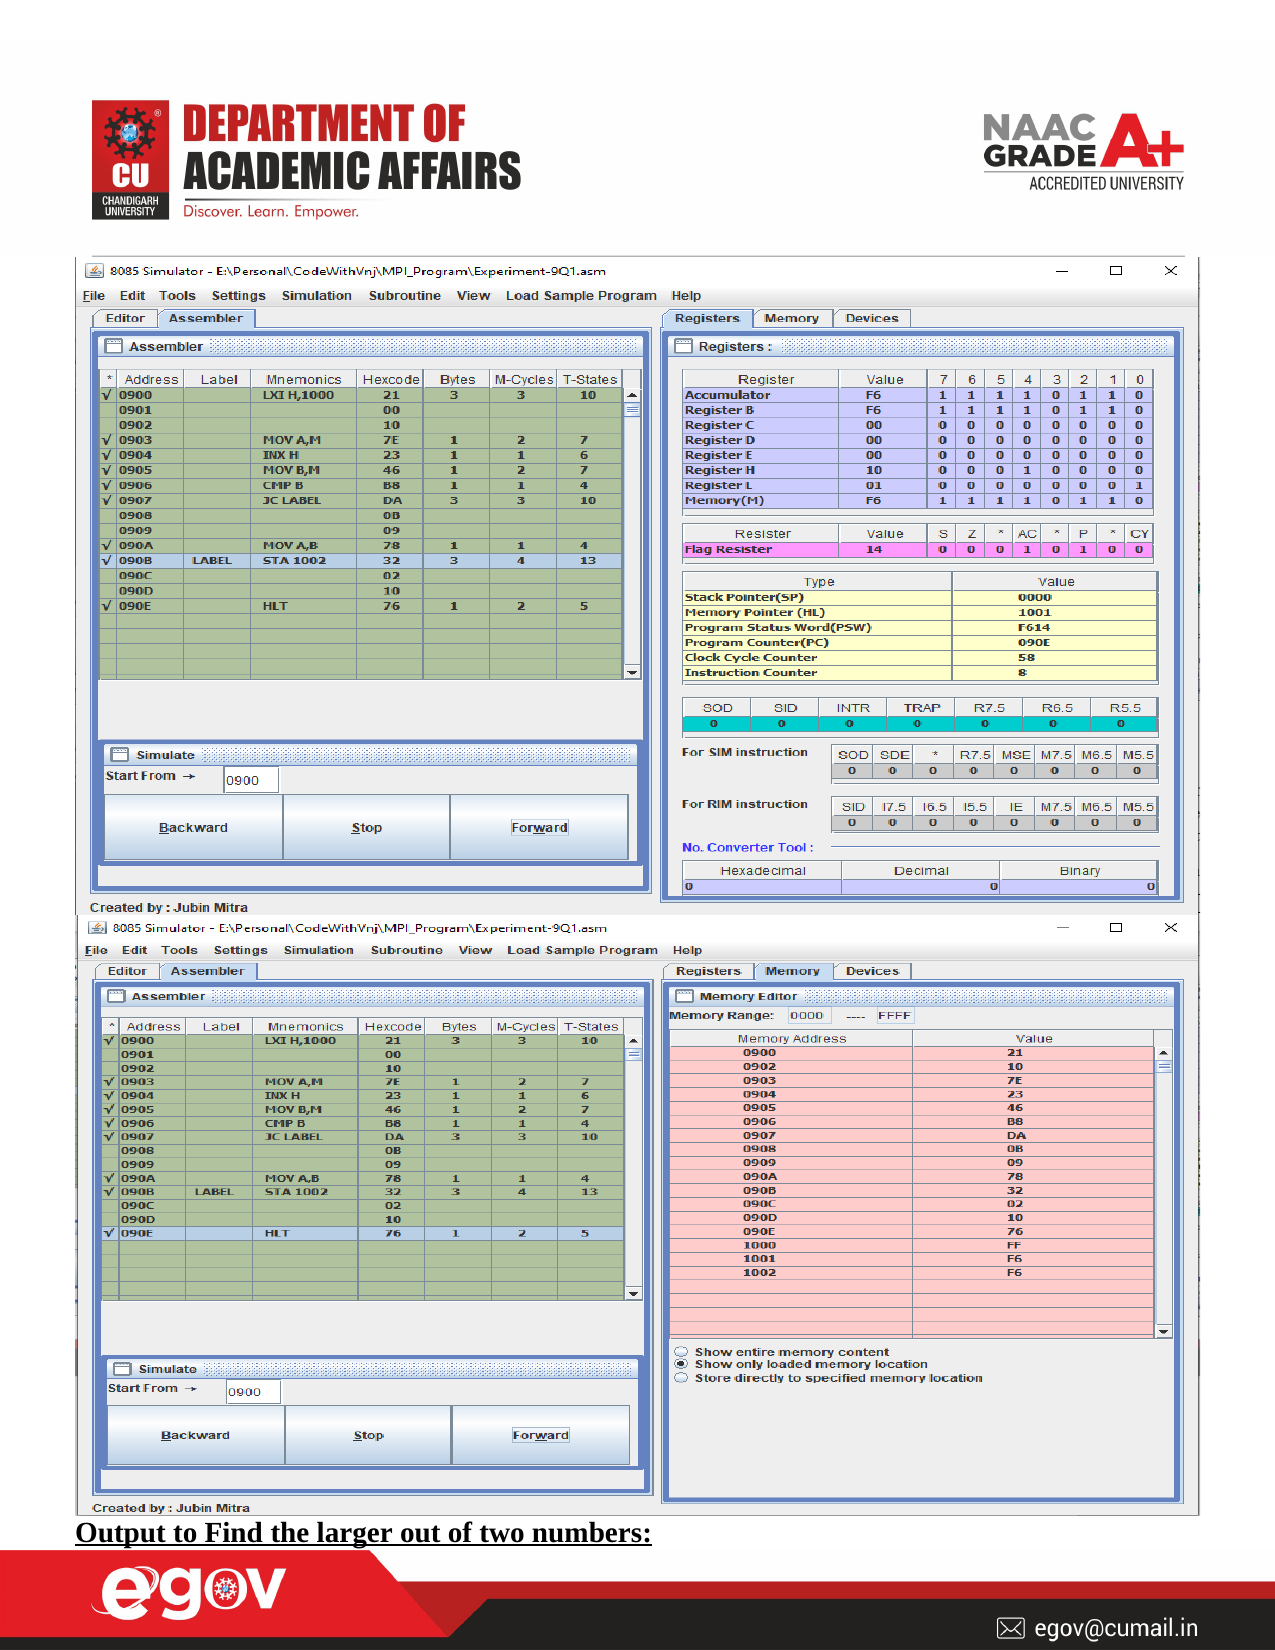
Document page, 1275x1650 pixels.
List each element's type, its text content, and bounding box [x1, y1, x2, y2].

picture [0, 1549, 1275, 1650]
picture [0, 40, 1275, 1516]
text Output to Find the larger out of two numbers: [75, 1516, 1200, 1549]
